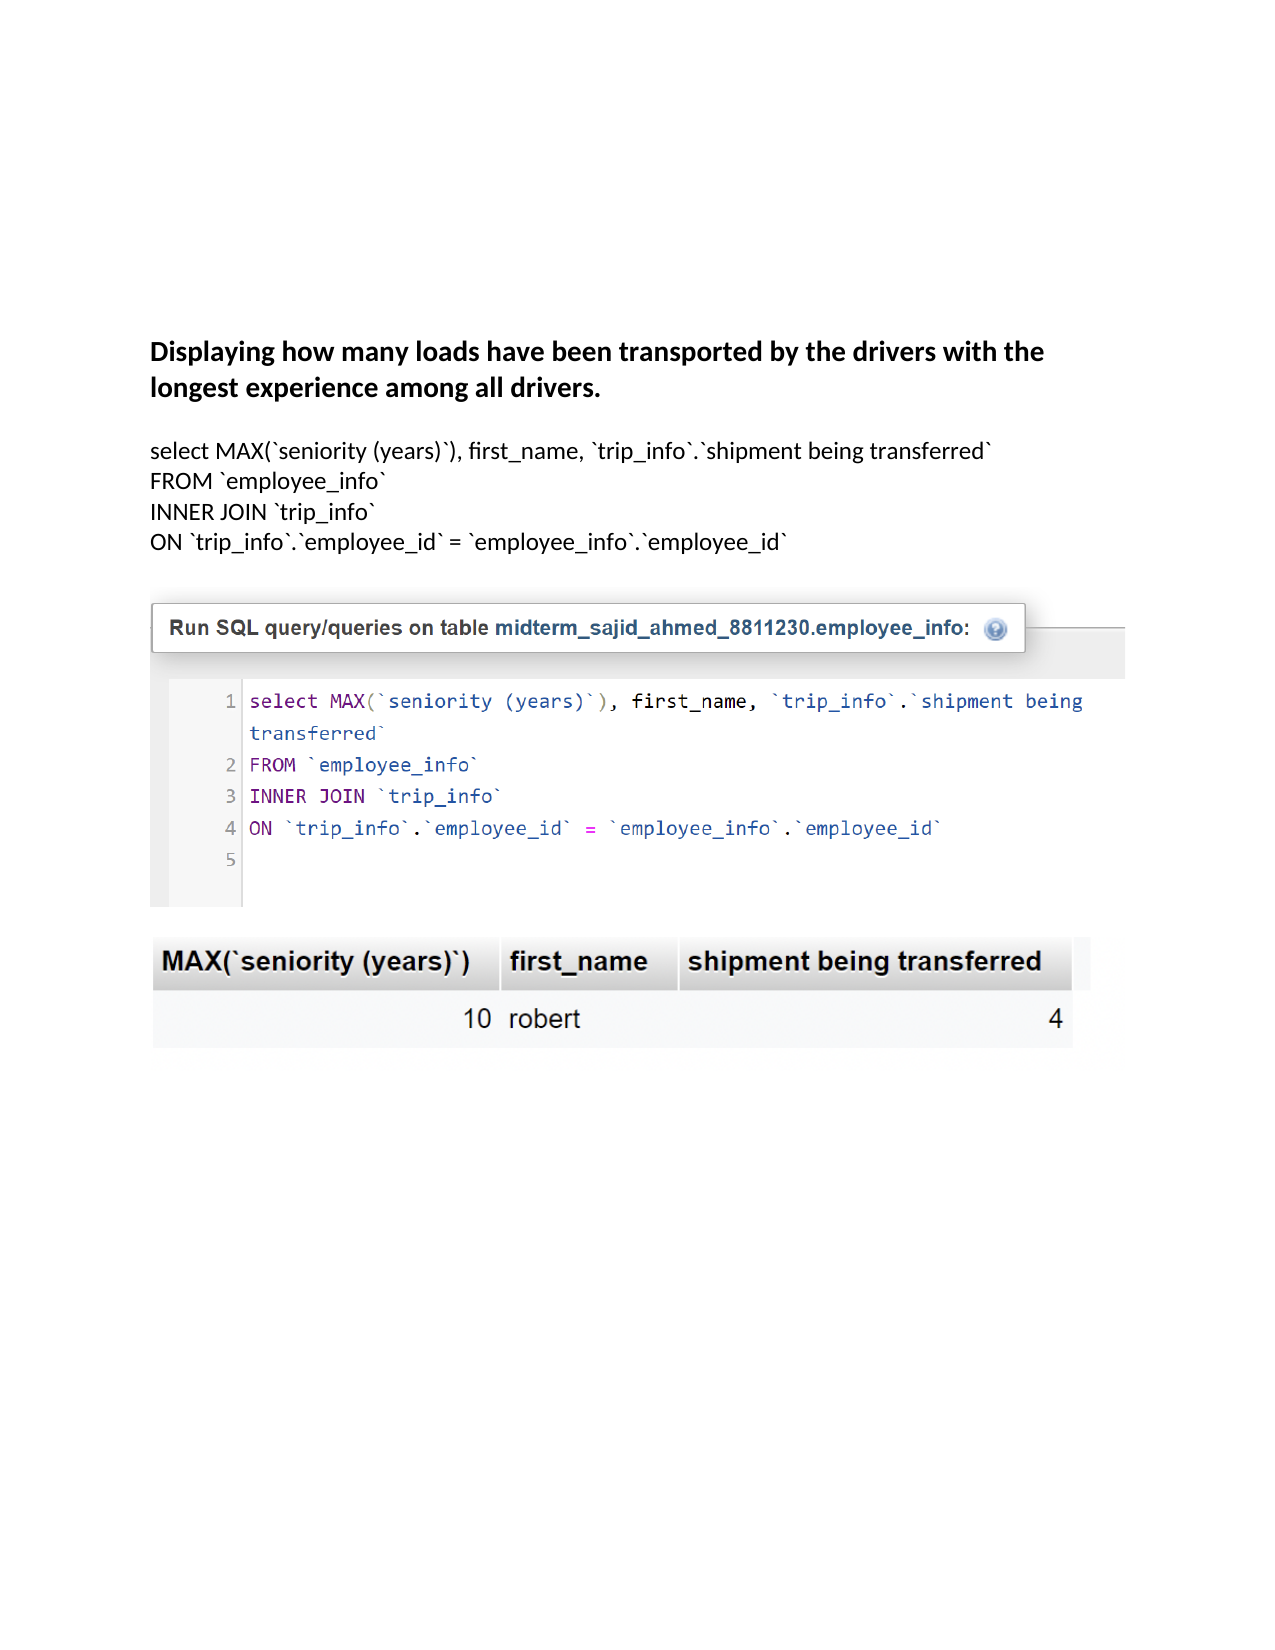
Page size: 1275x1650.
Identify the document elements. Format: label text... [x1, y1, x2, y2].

picture [150, 587, 1125, 907]
text Displaying how many loads have been transported by the drivers with the longest experience among all drivers. [150, 333, 1125, 404]
text INNER JOIN `trip_info` [150, 496, 1125, 526]
text select MAX(`seniority (years)`), first_name, `trip_info`.`shipment being transferred` [150, 435, 1125, 465]
picture [150, 937, 1125, 1071]
text ON `trip_info`.`employee_id` = `employee_info`.`employee_id` [150, 526, 1125, 557]
text FROM `employee_info` [150, 465, 1125, 496]
